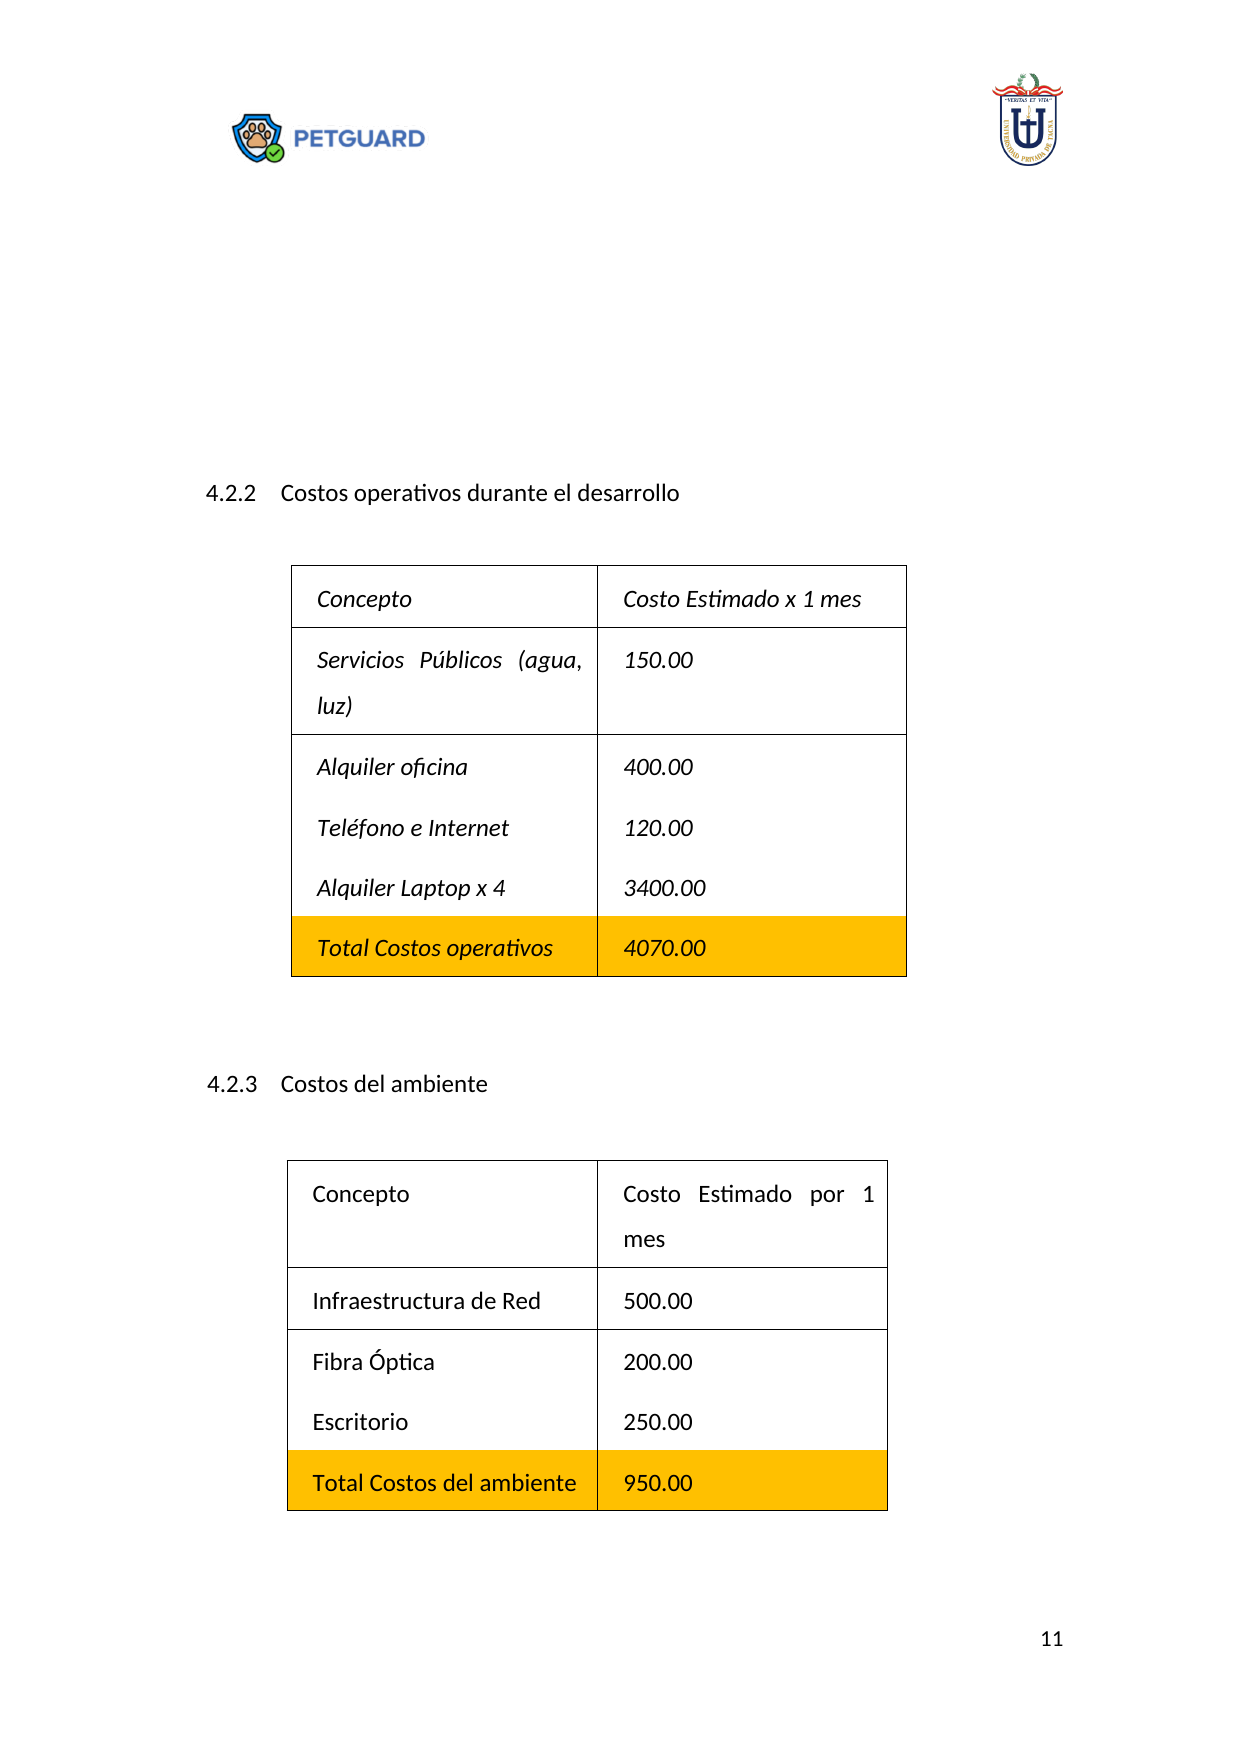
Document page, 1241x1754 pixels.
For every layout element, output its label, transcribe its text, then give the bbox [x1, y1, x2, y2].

list Costos operativos durante el desarrollo [206, 478, 1063, 508]
picture [196, 92, 467, 180]
picture [992, 73, 1063, 166]
list Costos del ambiente [207, 1068, 1063, 1099]
